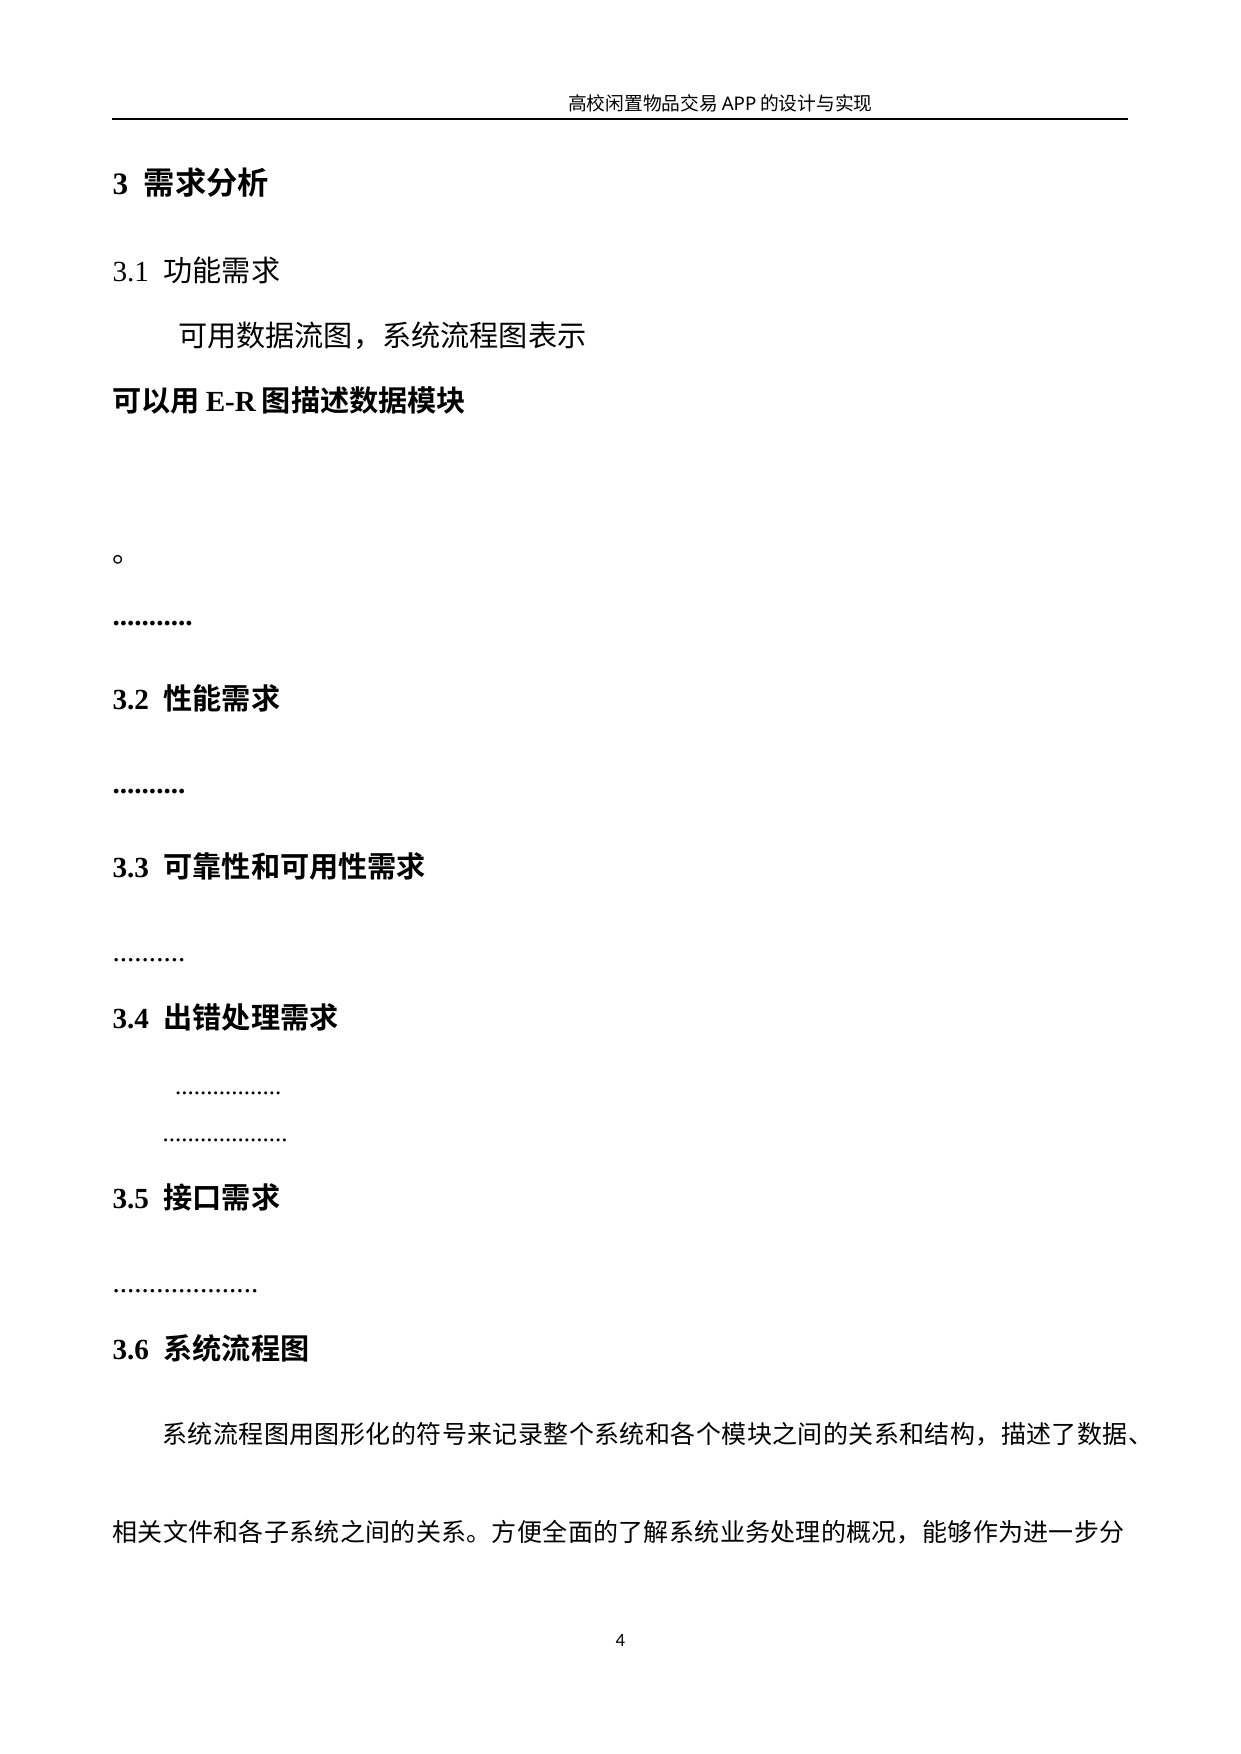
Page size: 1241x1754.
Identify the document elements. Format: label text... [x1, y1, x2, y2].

subtitle 可以用E-R图描述数据模块 [112, 366, 1128, 431]
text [112, 1400, 1128, 1563]
subtitle 3.5 接口需求 [112, 1163, 1128, 1228]
subtitle 3.4 出错处理需求 [112, 983, 1128, 1048]
text ................. [112, 1069, 1128, 1102]
subtitle ........... [112, 582, 1128, 647]
text 可用数据流图，系统流程图表示 [112, 301, 1128, 366]
text 。 [112, 517, 1128, 582]
subtitle 3.3 可靠性和可用性需求 [112, 832, 1128, 897]
subtitle .......... [112, 750, 1128, 815]
subtitle 3.6 系统流程图 [112, 1314, 1128, 1379]
text .......... [112, 918, 1128, 983]
text .................... [112, 1249, 1128, 1314]
text 3 需求分析 [112, 149, 1128, 214]
subtitle 3.2 性能需求 [112, 664, 1128, 729]
text 3.1 功能需求 [112, 236, 1128, 301]
text .................... [112, 1116, 1128, 1149]
